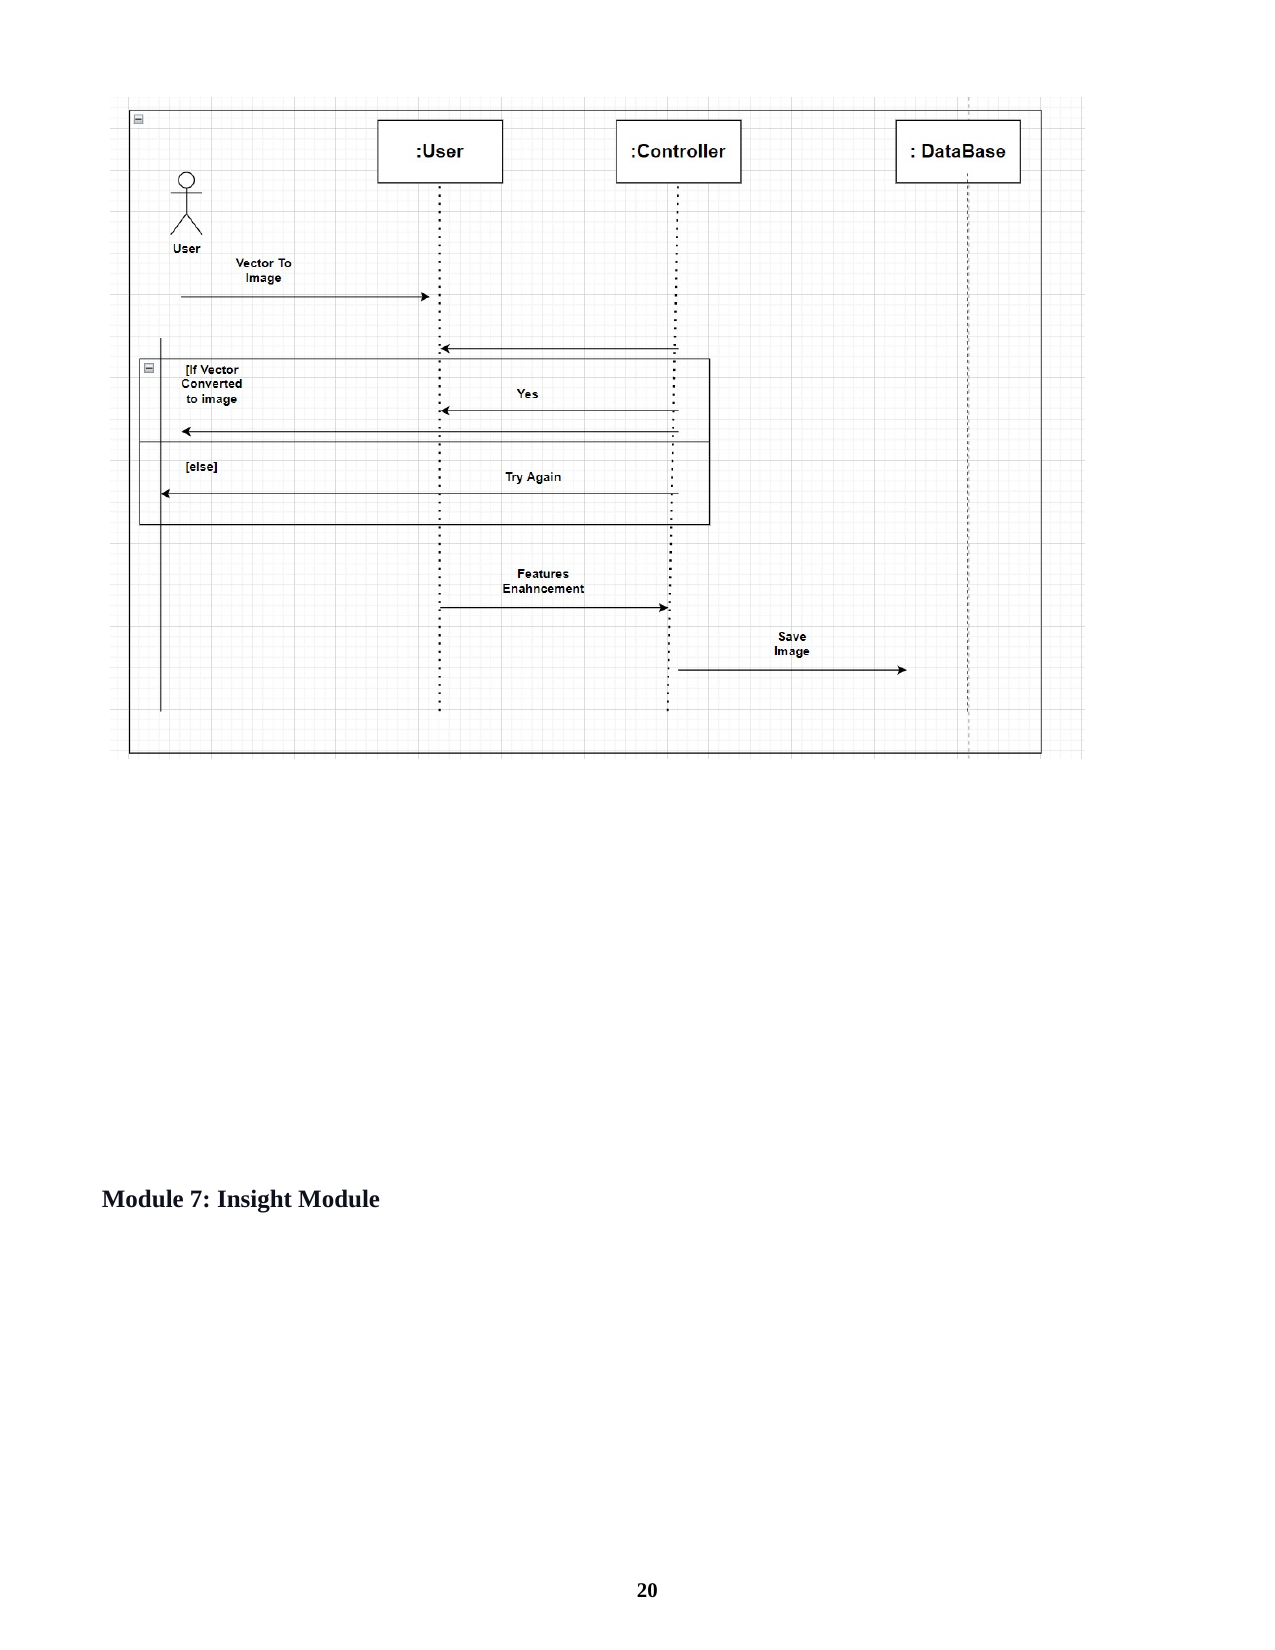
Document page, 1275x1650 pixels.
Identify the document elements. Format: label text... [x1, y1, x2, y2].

subtitle Module 7: Insight Module [102, 1184, 1197, 1212]
picture [109, 97, 1085, 759]
